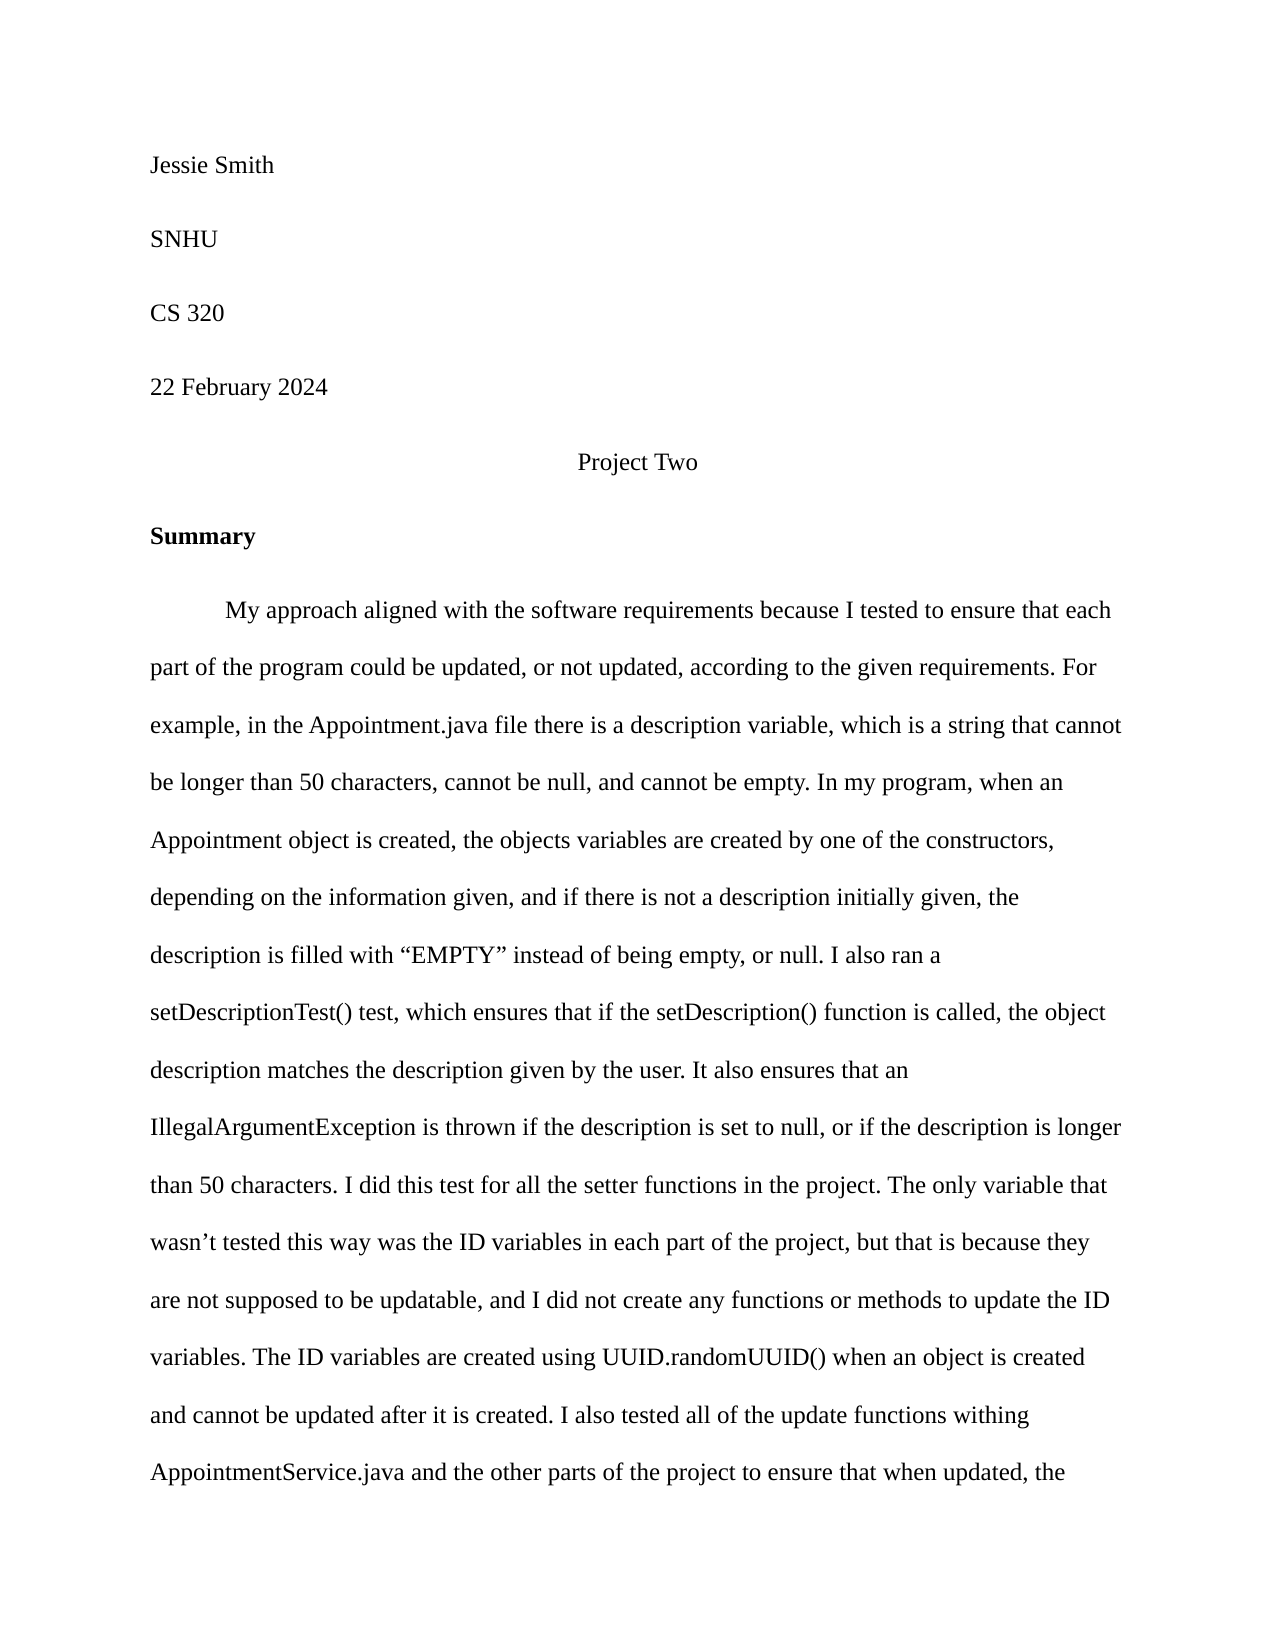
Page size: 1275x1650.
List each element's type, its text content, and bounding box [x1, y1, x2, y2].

text 22 February 2024 [150, 372, 1125, 401]
text CS 320 [150, 298, 1125, 327]
text SNHU [150, 224, 1125, 253]
text Jessie Smith [150, 150, 1125, 179]
text Project Two [150, 447, 1125, 475]
text Summary [150, 521, 1125, 549]
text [150, 595, 1125, 1486]
